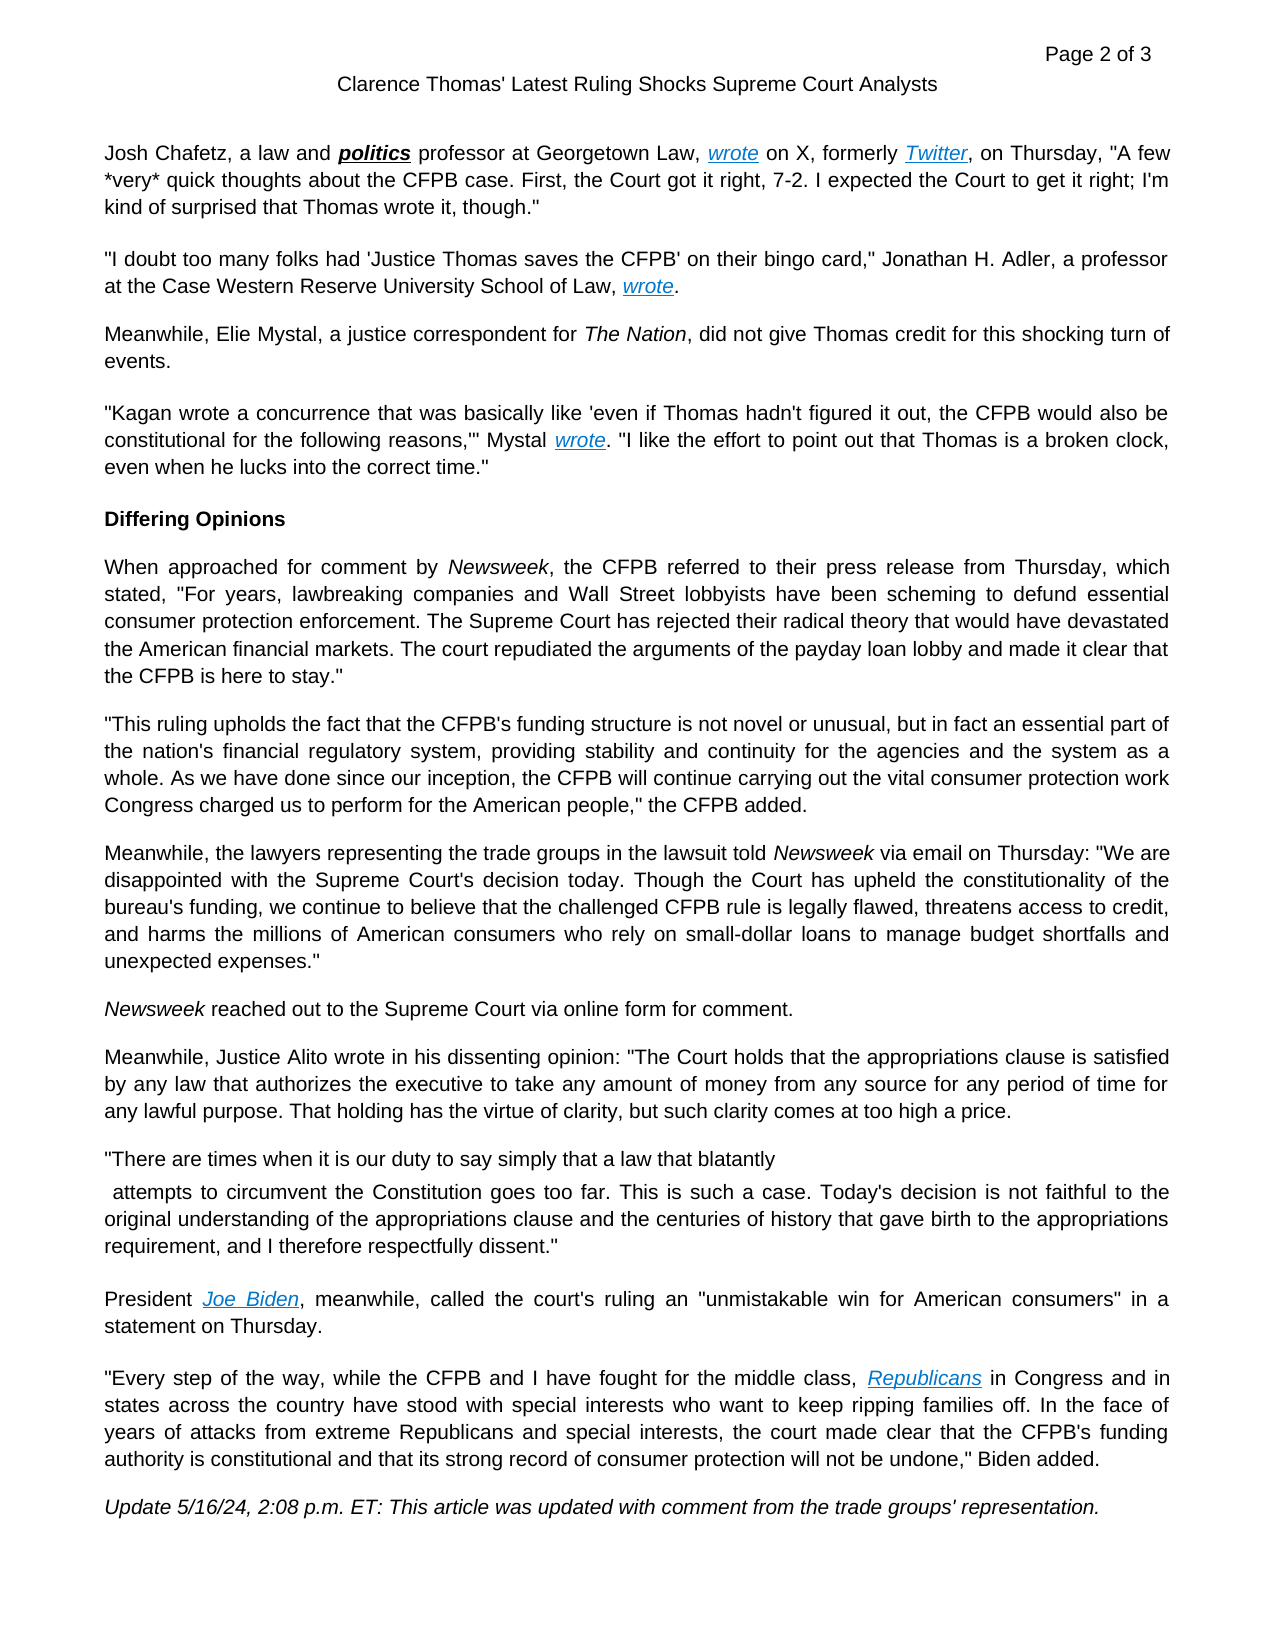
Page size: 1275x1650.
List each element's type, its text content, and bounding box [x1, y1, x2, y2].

text Meanwhile, Justice Alito wrote in his dissenting opinion: "The Court holds that the appropriations clause is satisfied by any law that authorizes the executive to take any amount of money from any source for any period of time for any lawful purpose. That holding has the virtue of clarity, but such clarity comes at too high a price. [104, 1042, 1171, 1123]
text "This ruling upholds the fact that the CFPB's funding structure is not novel or unusual, but in fact an essential part of the nation's financial regulatory system, providing stability and continuity for the agencies and the system as a whole. As we have done since our inception, the CFPB will continue carrying out the vital consumer protection work Congress charged us to perform for the American people," the CFPB added. [104, 708, 1171, 817]
text "I doubt too many folks had 'Justice Thomas saves the CFPB' on their bingo card," Jonathan H. Adler, a professor at the Case Western Reserve University School of Law, wrote. [104, 244, 1171, 298]
text Newsweek reached out to the Supreme Court via online form for comment. [104, 994, 1171, 1021]
text attempts to circumvent the Constitution goes too far. This is such a case. Today's decision is not faithful to the original understanding of the appropriations clause and the centuries of history that gave birth to the appropriations requirement, and I therefore respectfully dissent." [104, 1177, 1171, 1258]
text "Kagan wrote a concurrence that was basically like 'even if Thomas hadn't figured it out, the CFPB would also be constitutional for the following reasons,'" Mystal wrote. "I like the effort to point out that Thomas is a broken clock, even when he lucks into the correct time." [104, 398, 1171, 479]
text Update 5/16/24, 2:08 p.m. ET: This article was updated with comment from the trade groups' representation. [104, 1492, 1171, 1519]
text Differing Opinions [104, 504, 1171, 531]
text "There are times when it is our duty to say simply that a law that blatantly [104, 1144, 1171, 1171]
text Josh Chafetz, a law and politics professor at Georgetown Law, wrote on X, formerly Twitter, on Thursday, "A few *very* quick thoughts about the CFPB case. First, the Court got it right, 7-2. I expected the Court to get it right; I'm kind of surprised that Thomas wrote it, though." [104, 137, 1171, 219]
text When approached for comment by Newsweek, the CFPB referred to their press release from Thursday, which stated, "For years, lawbreaking companies and Wall Street lobbyists have been scheming to defund essential consumer protection enforcement. The Supreme Court has rejected their radical theory that would have devastated the American financial markets. The court repudiated the arguments of the payday loan lobby and made it clear that the CFPB is here to stay." [104, 552, 1171, 687]
text President Joe Biden, meanwhile, called the court's ruling an "unmistakable win for American consumers" in a statement on Thursday. [104, 1283, 1171, 1337]
text "Every step of the way, while the CFPB and I have fought for the middle class, Republicans in Congress and in states across the country have stood with special interests who want to keep ripping families off. In the face of years of attacks from extreme Republicans and special interests, the court made clear that the CFPB's funding authority is constitutional and that its strong record of consumer protection will not be undone," Biden added. [104, 1362, 1171, 1471]
text Meanwhile, Elie Mystal, a justice correspondent for The Nation, did not give Thomas credit for this shocking turn of events. [104, 319, 1171, 373]
text Meanwhile, the lawyers representing the trade groups in the lawsuit told Newsweek via email on Thursday: "We are disappointed with the Supreme Court's decision today. Though the Court has upheld the constitutionality of the bureau's funding, we continue to believe that the challenged CFPB rule is legally flawed, threatens access to credit, and harms the millions of American consumers who rely on small-dollar loans to manage budget shortfalls and unexpected expenses." [104, 837, 1171, 973]
